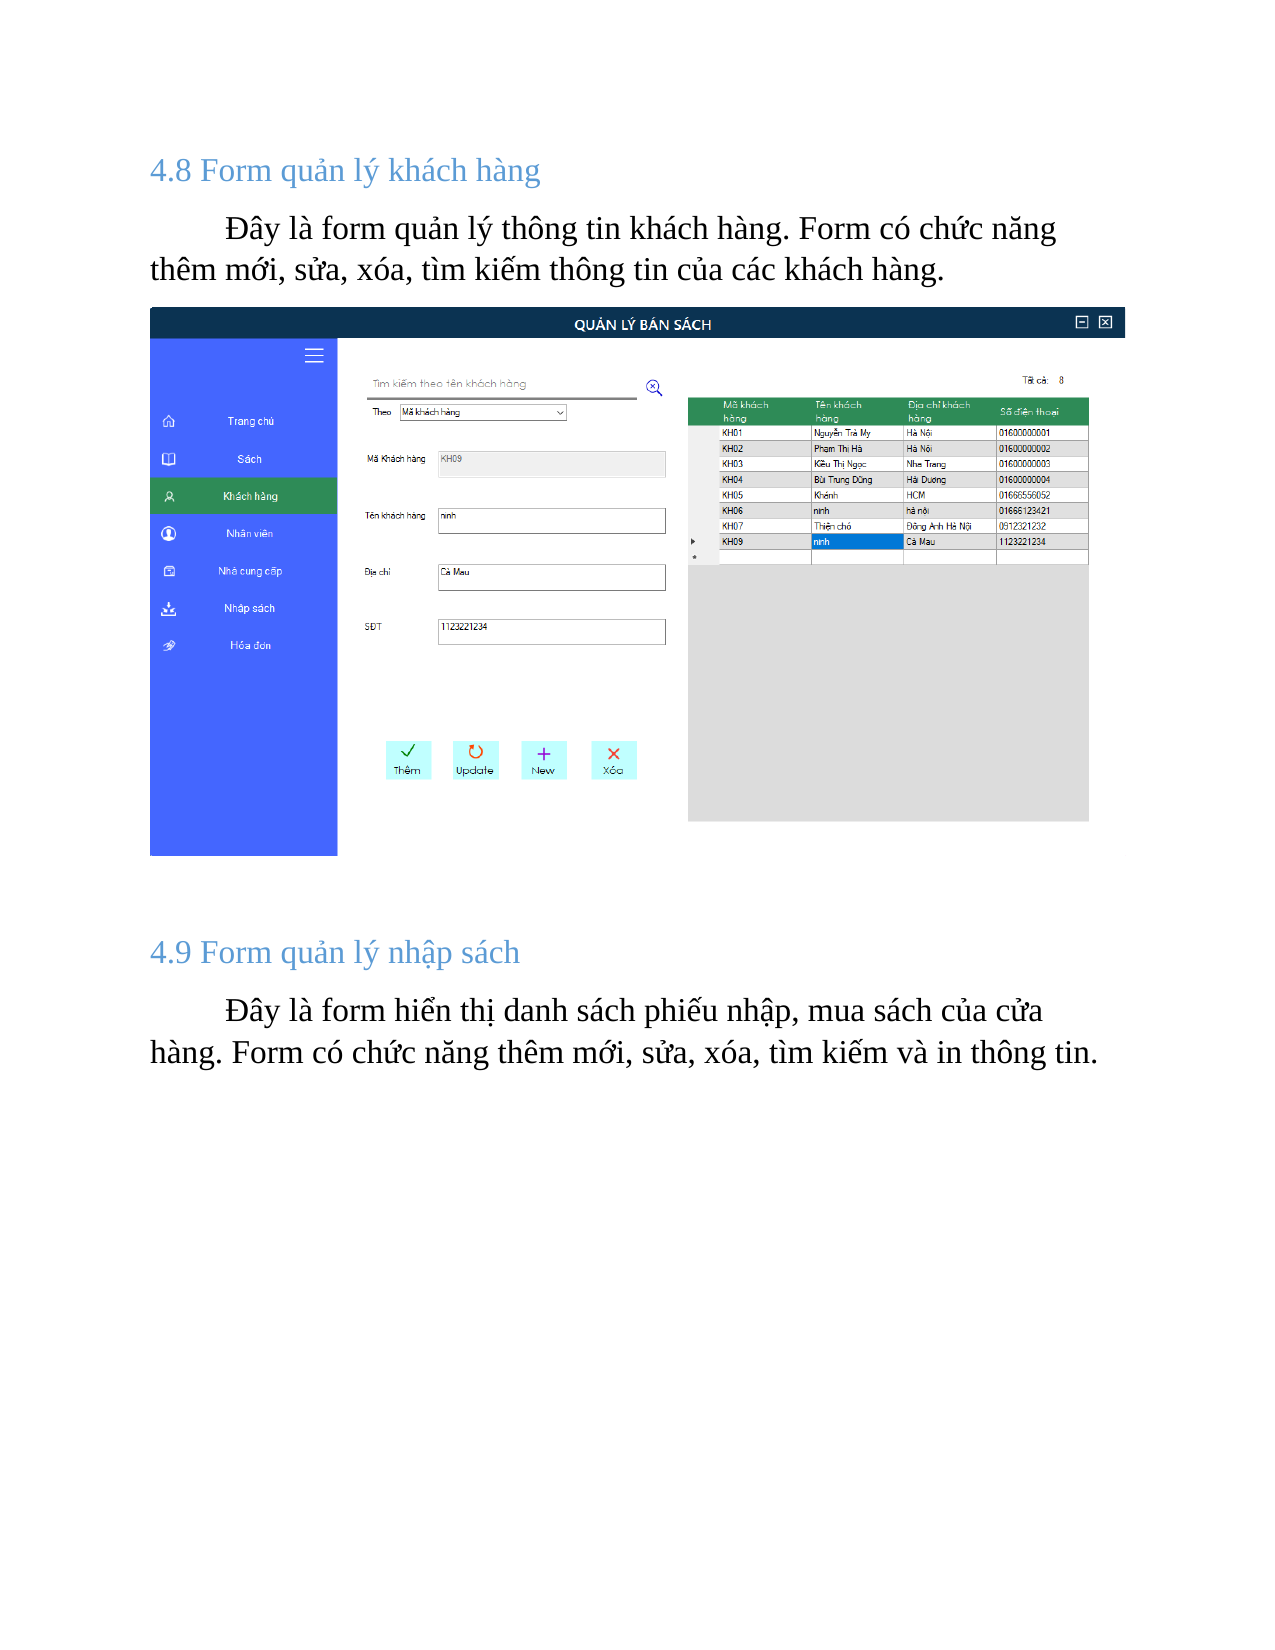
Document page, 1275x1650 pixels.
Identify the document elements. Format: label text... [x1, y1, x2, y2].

text Đây là form hiển thị danh sách phiếu nhập, mua sách của cửa hàng. Form có chức năng thêm mới, sửa, xóa, tìm kiếm và in thông tin. [150, 991, 1125, 1070]
text 4.8 Form quản lý khách hàng [150, 150, 1125, 188]
text Đây là form quản lý thông tin khách hàng. Form có chức năng thêm mới, sửa, xóa, tìm kiếm thông tin của các khách hàng. [150, 208, 1125, 288]
text 4.9 Form quản lý nhập sách [150, 933, 1125, 971]
picture [150, 307, 1125, 856]
